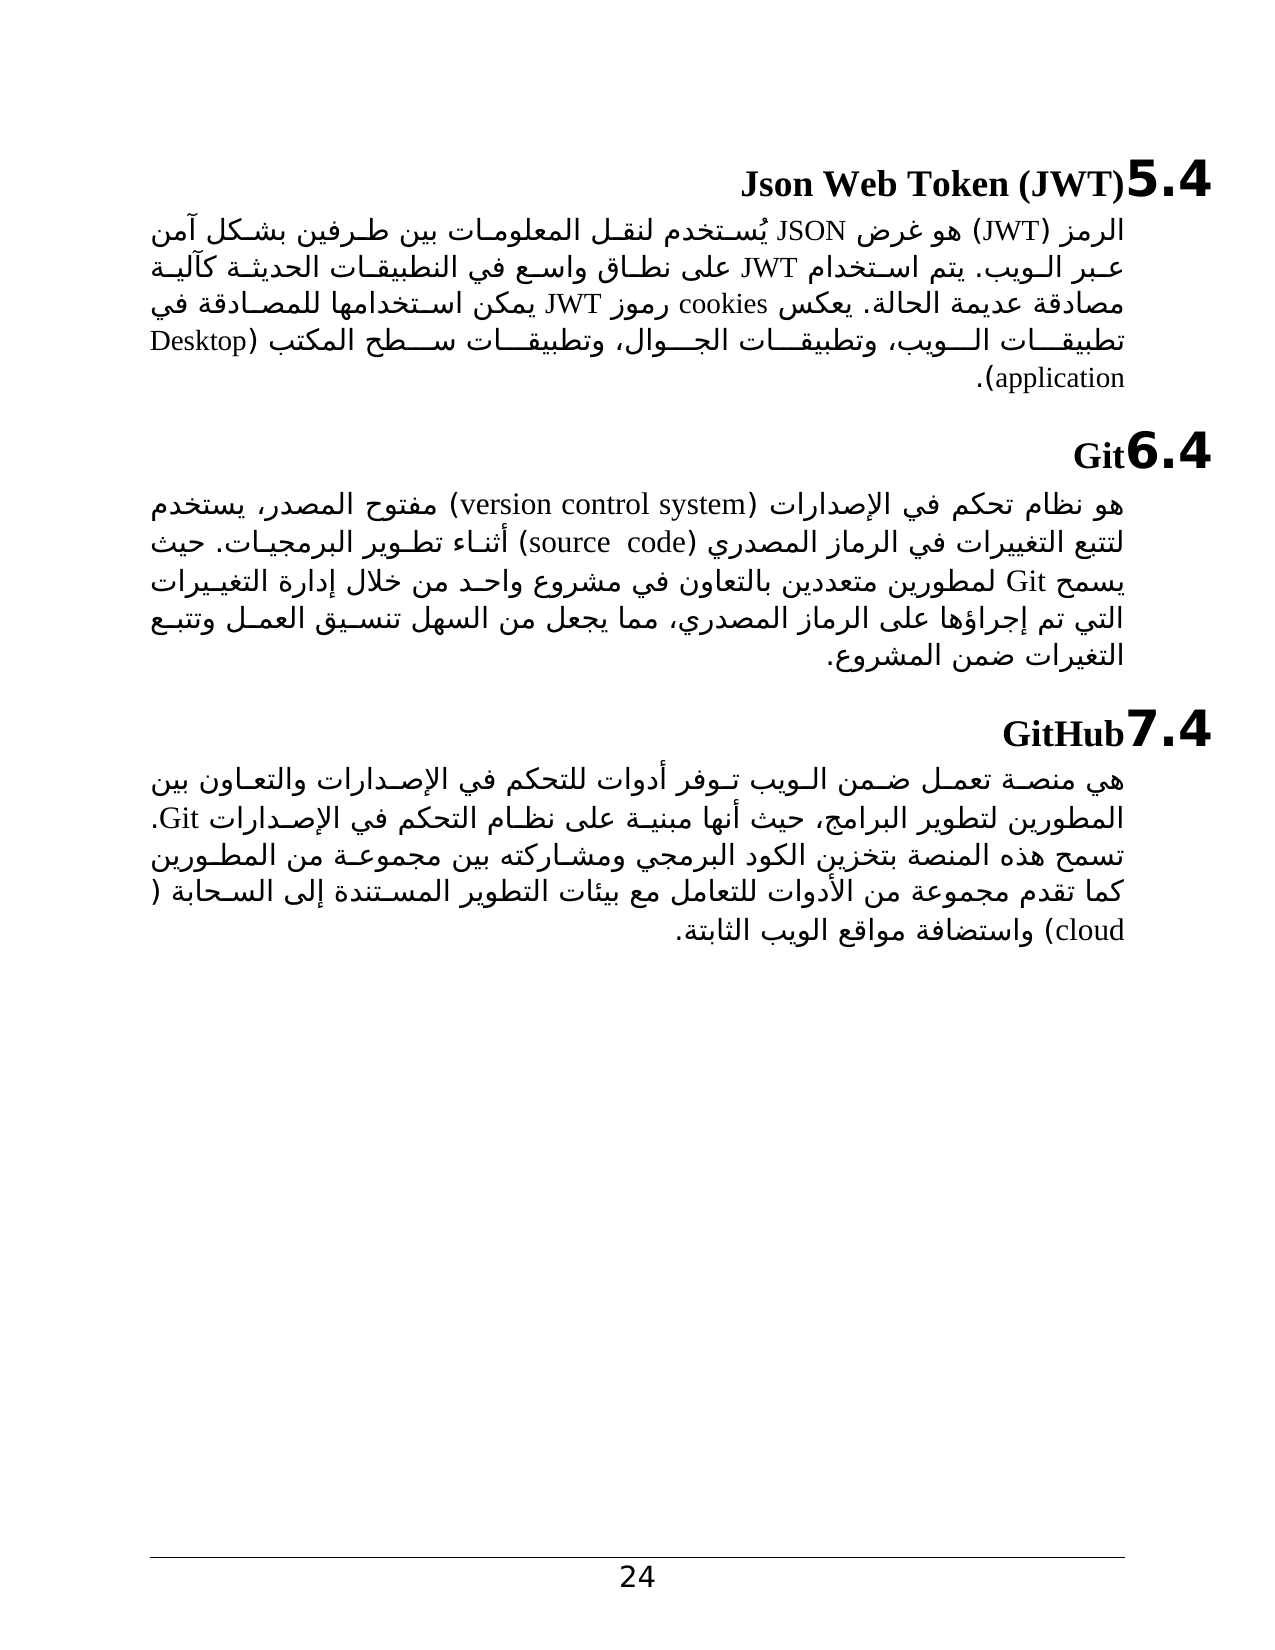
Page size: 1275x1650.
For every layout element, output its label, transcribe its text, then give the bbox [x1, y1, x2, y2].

subtitle GitHub [150, 699, 1125, 758]
text هو نظام تحكم في الإصدارات (version control system) مفتوح المصدر، يستخدم لتتبع التغييرات في الرماز المصدري (source code) أثناء تطوير البرمجيات. حيث يسمح Git لمطورين متعددين بالتعاون في مشروع واحد من خلال إدارة التغييرات التي تم إجراؤها على الرماز المصدري، مما يجعل من السهل تنسيق العمل وتتبع التغيرات ضمن المشروع. [150, 485, 1125, 672]
text هي منصة تعمل ضمن الويب توفر أدوات للتحكم في الإصدارات والتعاون بين المطورين لتطوير البرامج، حيث أنها مبنية على نظام التحكم في الإصدارات Git. تسمح هذه المنصة بتخزين الكود البرمجي ومشاركته بين مجموعة من المطورين كما تقدم مجموعة من الأدوات للتعامل مع بيئات التطوير المستندة إلى السحابة (cloud) واستضافة مواقع الويب الثابتة. [150, 762, 1125, 947]
text الرمز (JWT) هو غرض JSON يُستخدم لنقل المعلومات بين طرفين بشكل آمن عبر الويب. يتم استخدام JWT على نطاق واسع في النطبيقات الحديثة كآلية مصادقة عديمة الحالة. يعكس cookies رموز JWT يمكن استخدامها للمصادقة في تطبيقات الويب، وتطبيقات الجوال، وتطبيقات سطح المكتب (Desktop application). [150, 213, 1125, 394]
subtitle Json Web Token (JWT) [150, 150, 1125, 208]
subtitle Git [150, 422, 1125, 480]
